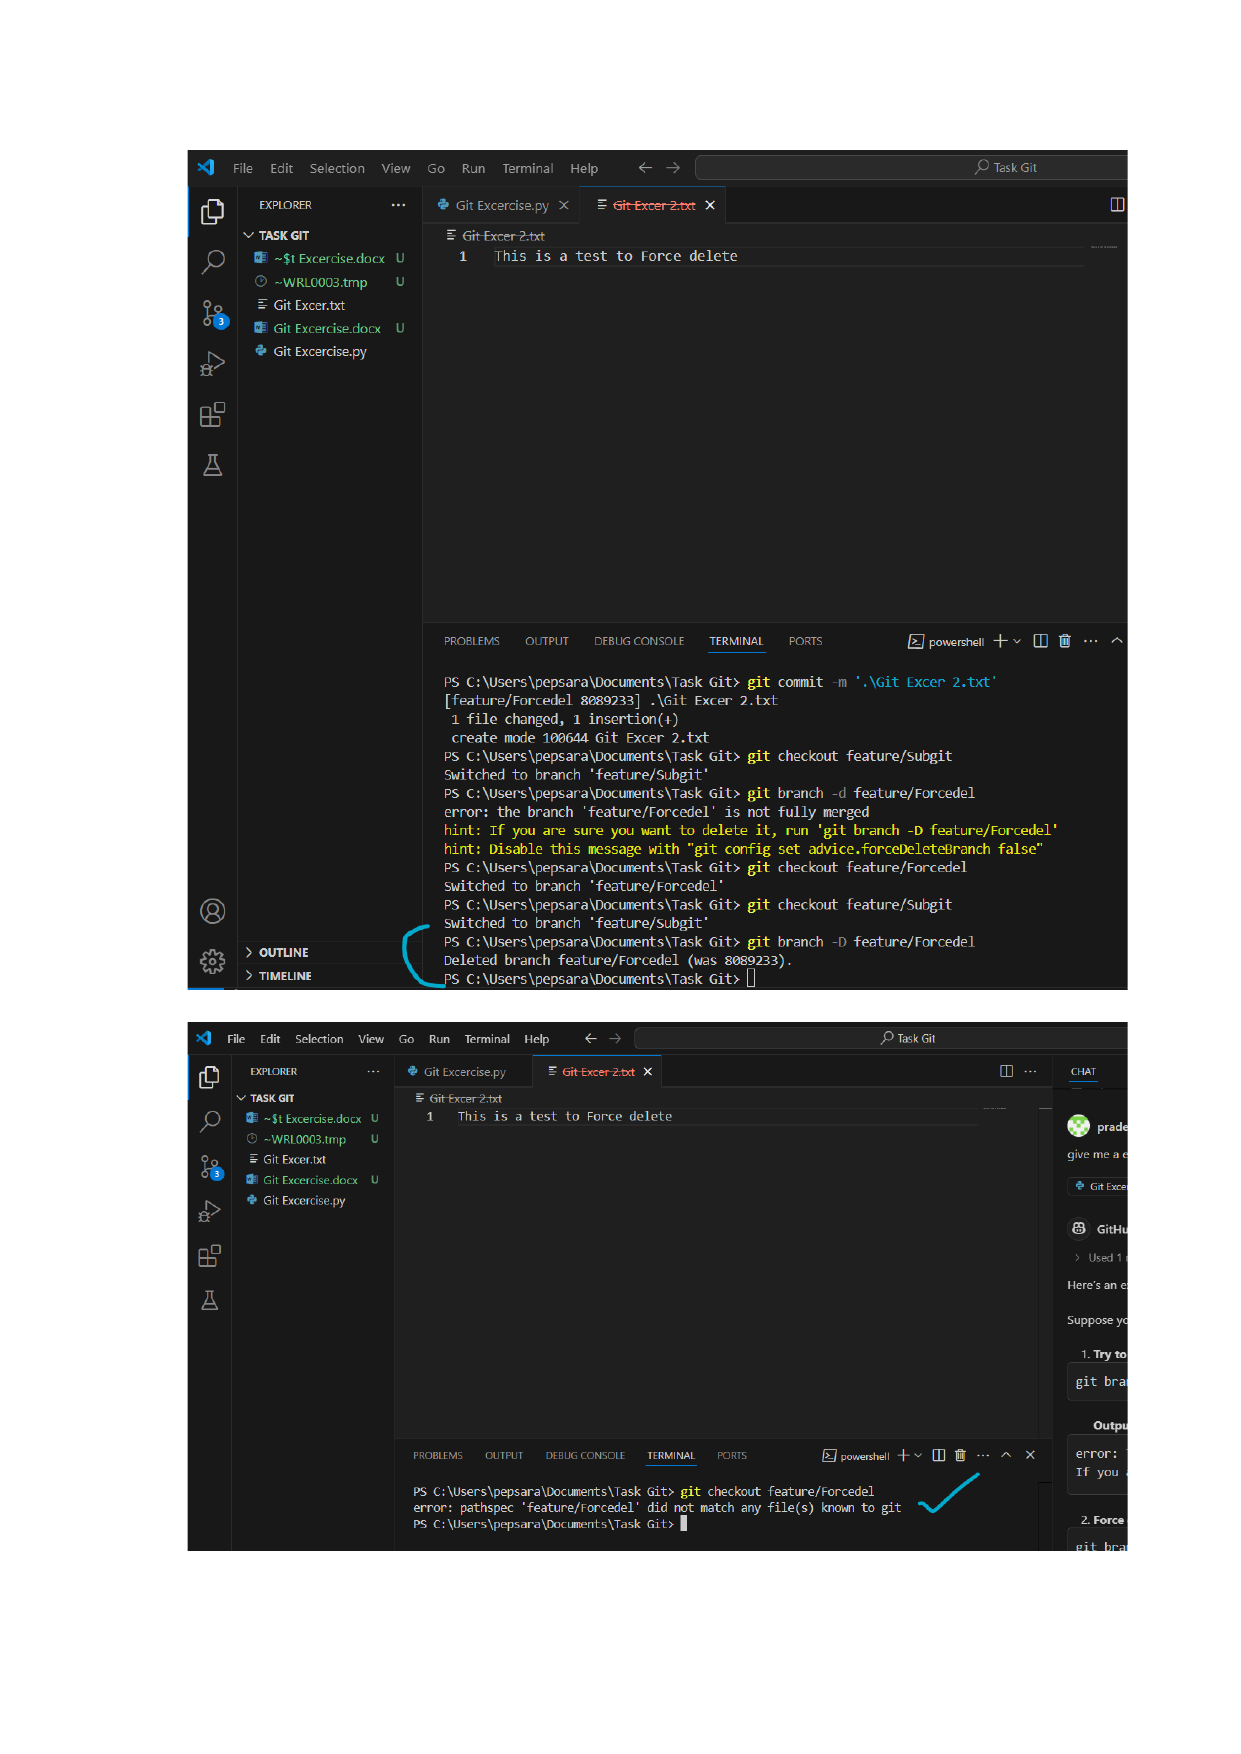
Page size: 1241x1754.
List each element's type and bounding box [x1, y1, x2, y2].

picture [187, 150, 1128, 990]
picture [187, 1022, 1128, 1551]
